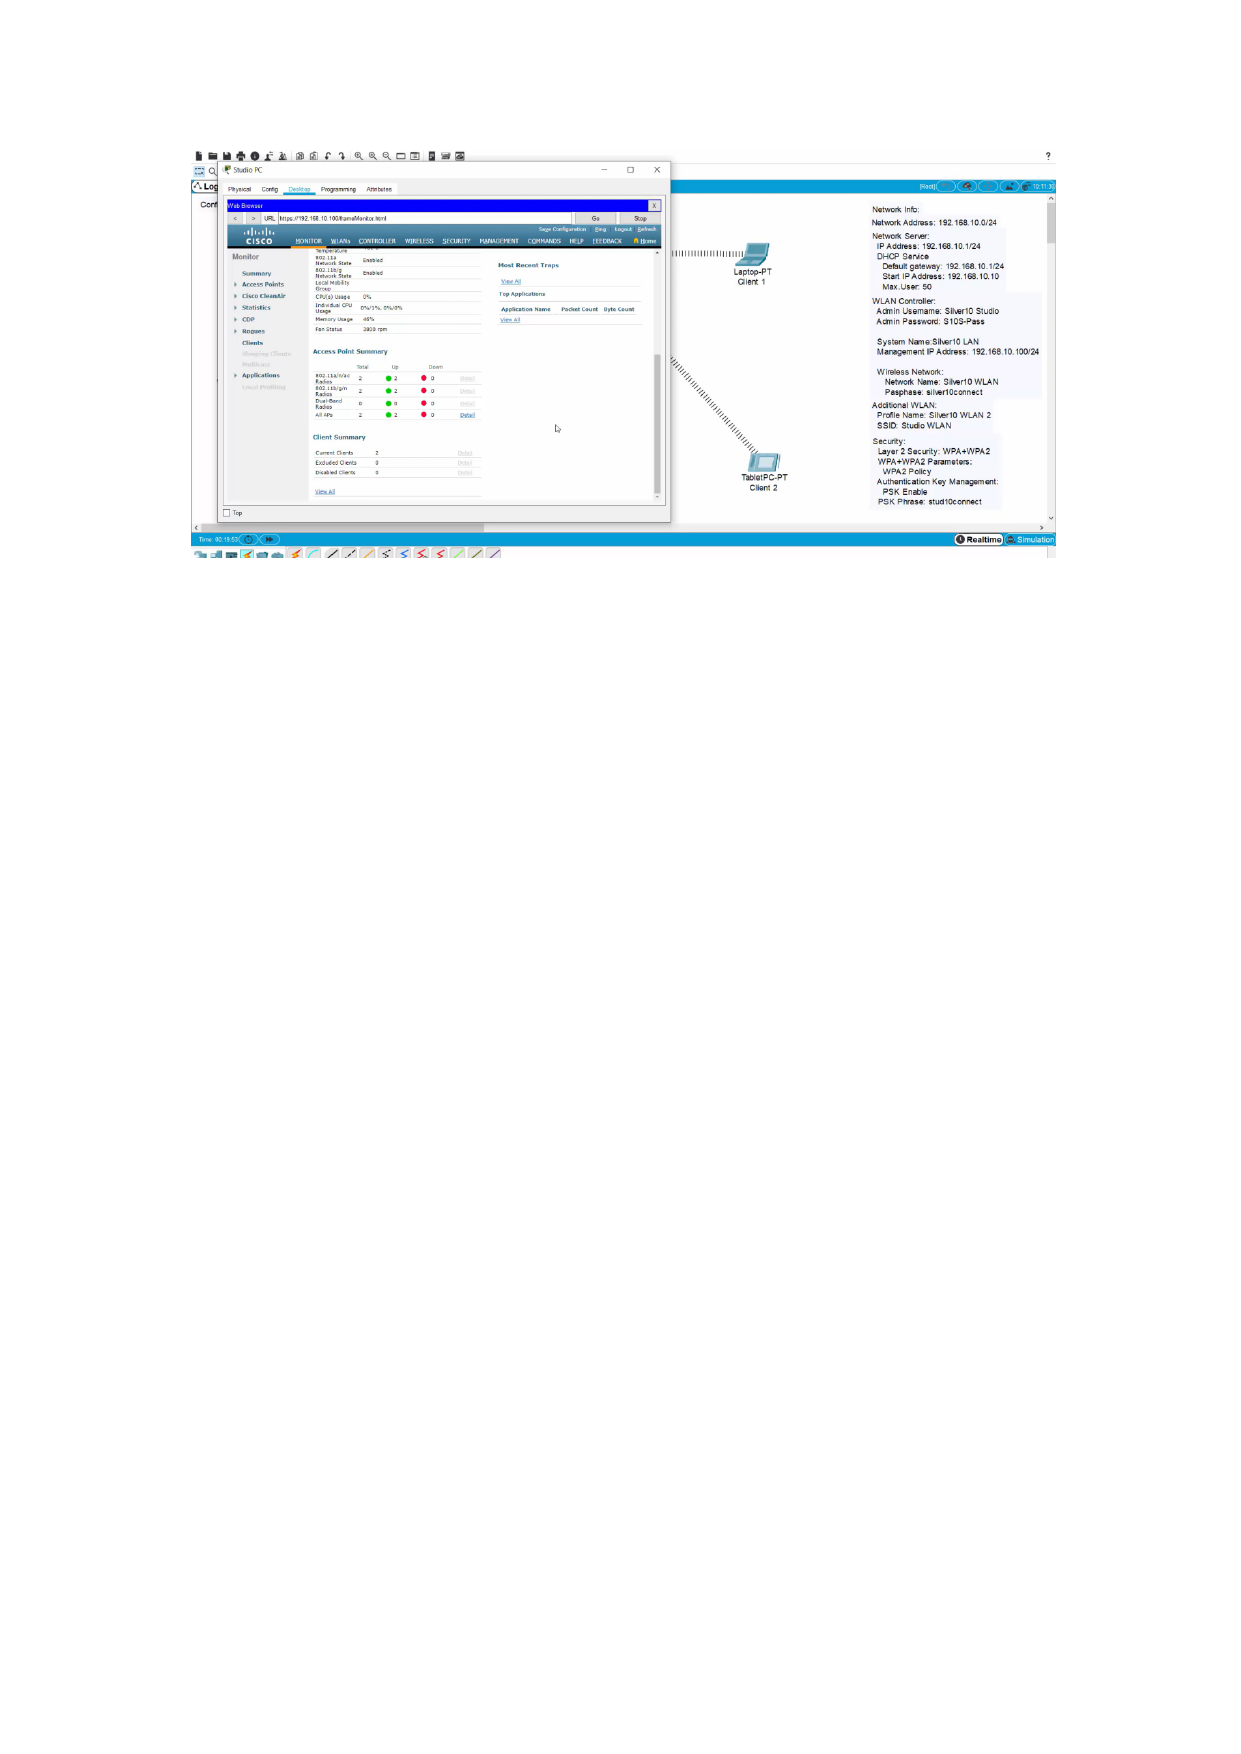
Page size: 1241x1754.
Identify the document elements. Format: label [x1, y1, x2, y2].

picture [1019, 537, 1051, 542]
picture [191, 150, 1056, 558]
picture [920, 185, 936, 189]
picture [963, 183, 970, 189]
